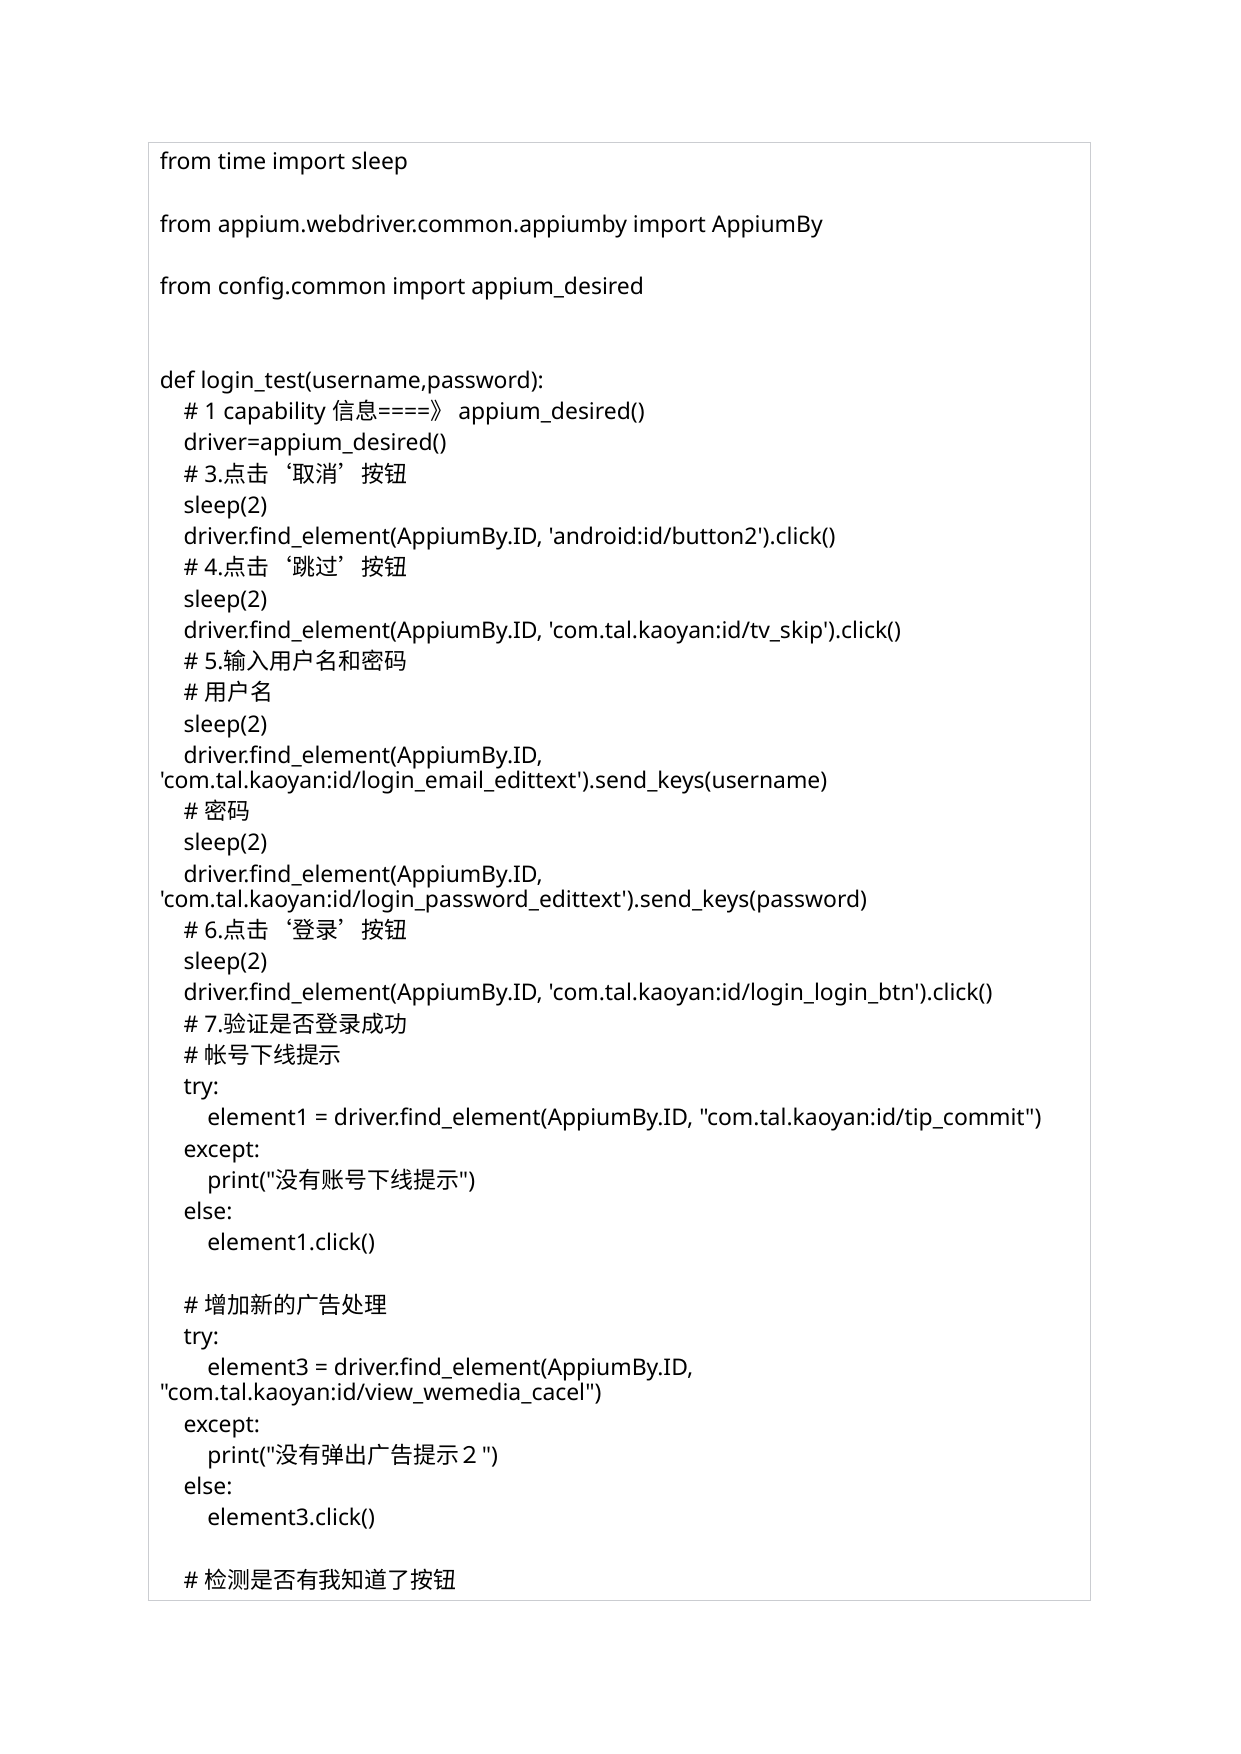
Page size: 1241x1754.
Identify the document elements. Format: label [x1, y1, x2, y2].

table_header [149, 143, 1090, 1599]
